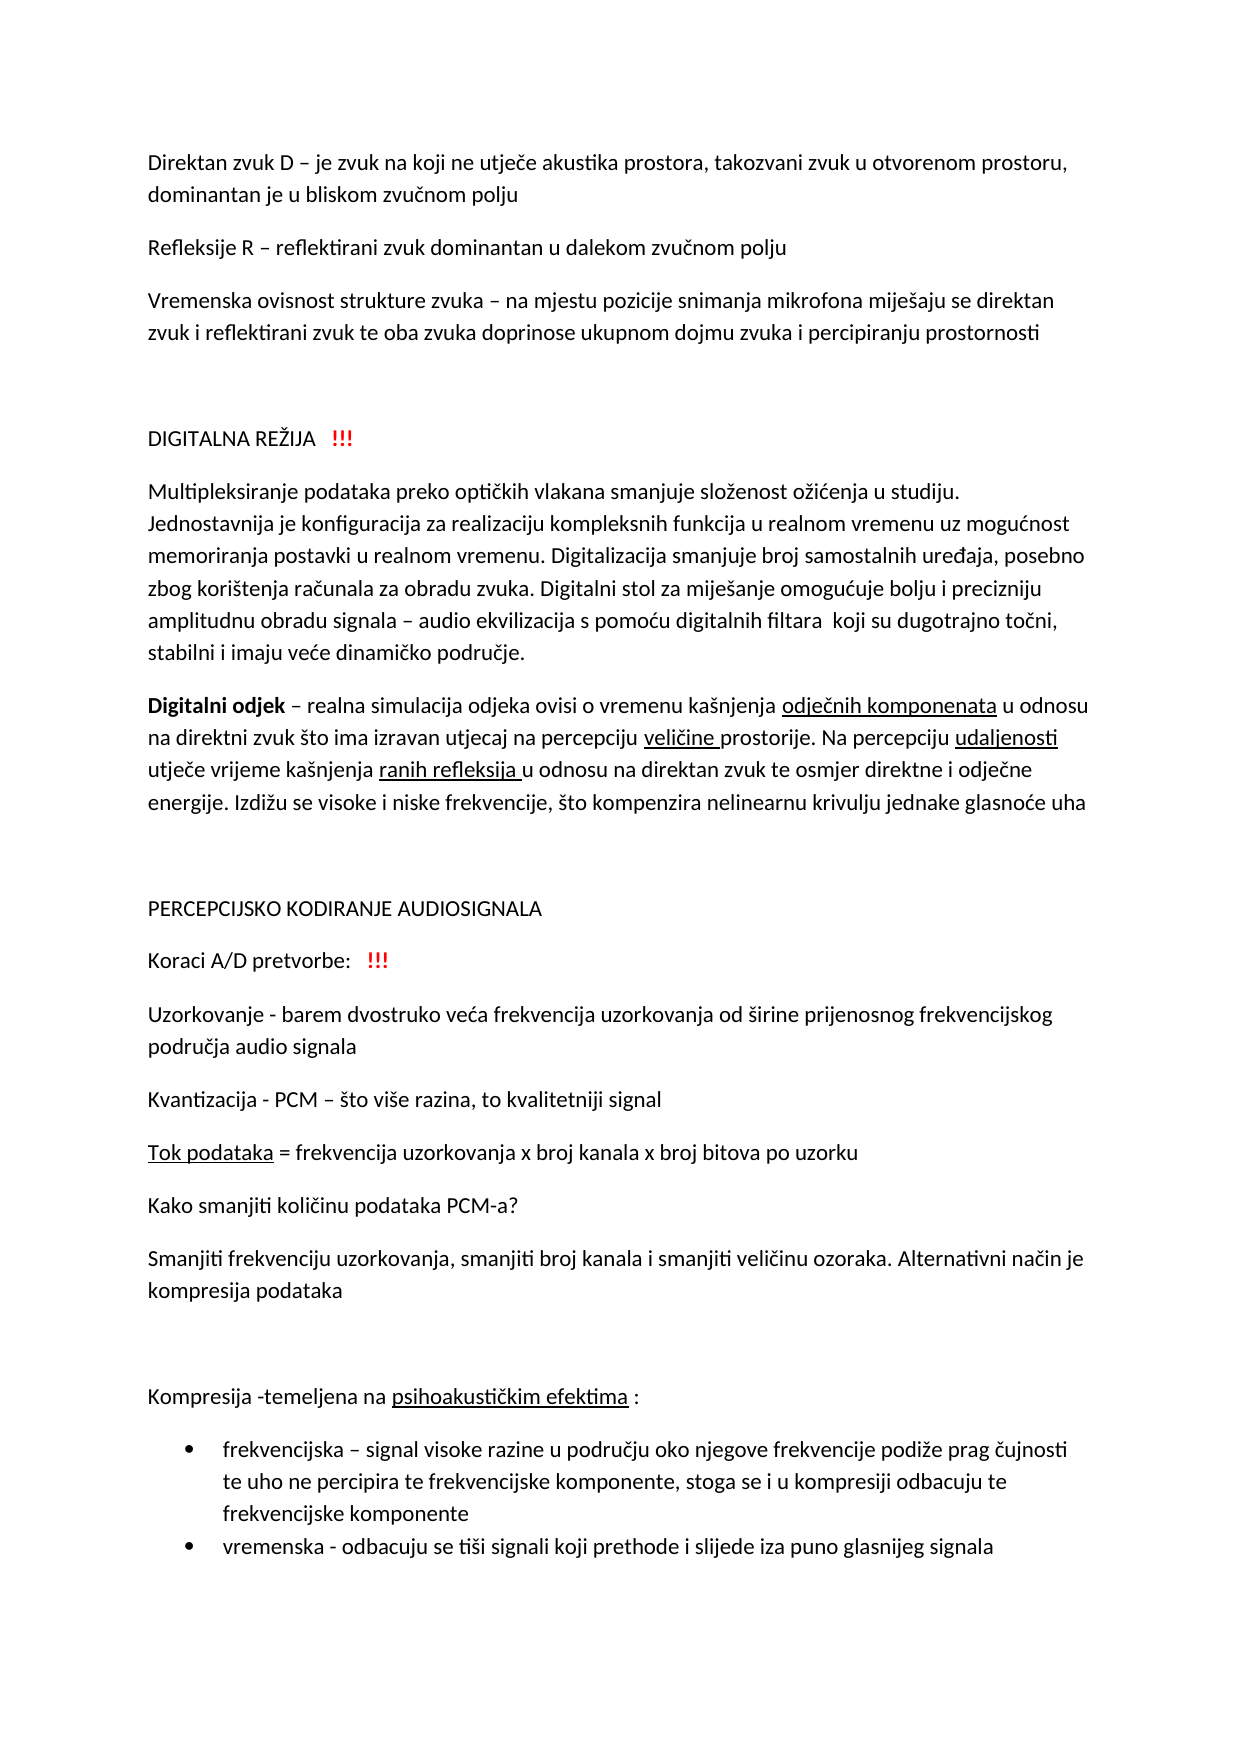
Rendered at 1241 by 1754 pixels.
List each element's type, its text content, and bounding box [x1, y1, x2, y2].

list vremenska - odbacuju se tiši signali koji prethode i slijede iza puno glasnijeg signala [185, 1532, 1093, 1560]
text DIGITALNA REŽIJA !!! [148, 424, 1093, 452]
text Kompresija -temeljena na psihoakustičkim efektima : [148, 1382, 1093, 1410]
text PERCEPCIJSKO KODIRANJE AUDIOSIGNALA [148, 894, 1093, 922]
text Tok podataka = frekvencija uzorkovanja x broj kanala x broj bitova po uzorku [148, 1138, 1093, 1166]
text Smanjiti frekvenciju uzorkovanja, smanjiti broj kanala i smanjiti veličinu ozoraka. Alternativni način je kompresija podataka [148, 1244, 1093, 1304]
text Kako smanjiti količinu podataka PCM-a? [148, 1191, 1093, 1219]
text Vremenska ovisnost strukture zvuka – na mjestu pozicije snimanja mikrofona miješaju se direktan zvuk i reflektirani zvuk te oba zvuka doprinose ukupnom dojmu zvuka i percipiranju prostornosti [148, 286, 1093, 346]
text Multipleksiranje podataka preko optičkih vlakana smanjuje složenost ožićenja u studiju. Jednostavnija je konfiguracija za realizaciju kompleksnih funkcija u realnom vremenu uz mogućnost memoriranja postavki u realnom vremenu. Digitalizacija smanjuje broj samostalnih uređaja, posebno zbog korištenja računala za obradu zvuka. Digitalni stol za miješanje omogućuje bolju i precizniju amplitudnu obradu signala – audio ekvilizacija s pomoću digitalnih filtara koji su dugotrajno točni, stabilni i imaju veće dinamičko područje. [148, 477, 1093, 666]
list frekvencijska – signal visoke razine u području oko njegove frekvencije podiže prag čujnosti te uho ne percipira te frekvencijske komponente, stoga se i u kompresiji odbacuju te frekvencijske komponente [185, 1435, 1093, 1528]
text Kvantizacija - PCM – što više razina, to kvalitetniji signal [148, 1085, 1093, 1113]
text Refleksije R – reflektirani zvuk dominantan u dalekom zvučnom polju [148, 233, 1093, 261]
text Digitalni odjek – realna simulacija odjeka ovisi o vremenu kašnjenja odječnih komponenata u odnosu na direktni zvuk što ima izravan utjecaj na percepciju veličine prostorije. Na percepciju udaljenosti utječe vrijeme kašnjenja ranih refleksija u odnosu na direktan zvuk te osmjer direktne i odječne energije. Izdižu se visoke i niske frekvencije, što kompenzira nelinearnu krivulju jednake glasnoće uha [148, 691, 1093, 816]
text Koraci A/D pretvorbe: !!! [148, 947, 1093, 975]
text Direktan zvuk D – je zvuk na koji ne utječe akustika prostora, takozvani zvuk u otvorenom prostoru, dominantan je u bliskom zvučnom polju [148, 148, 1093, 208]
text Uzorkovanje - barem dvostruko veća frekvencija uzorkovanja od širine prijenosnog frekvencijskog područja audio signala [148, 1000, 1093, 1060]
